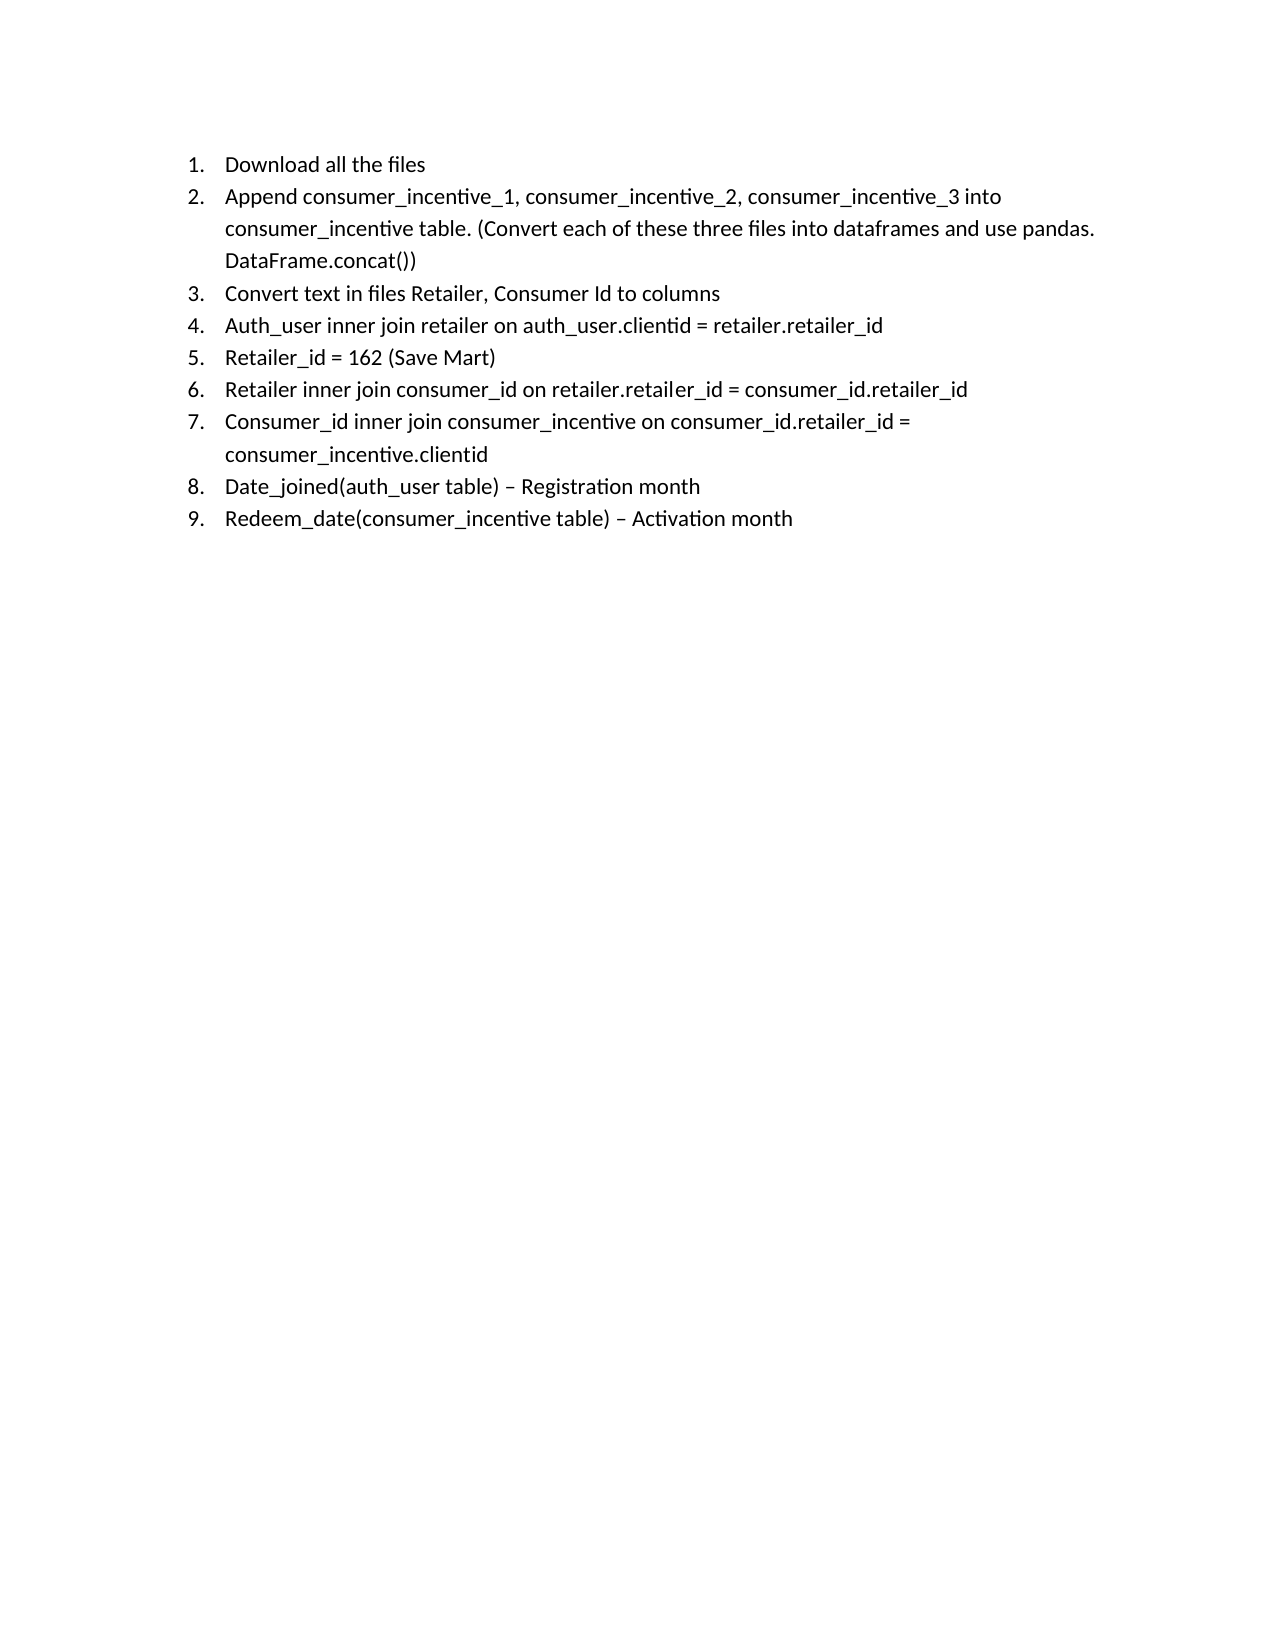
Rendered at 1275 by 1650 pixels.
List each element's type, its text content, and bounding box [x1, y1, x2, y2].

list Retailer inner join consumer_id on retailer.retail er_id = consumer_id.retailer_id [187, 375, 1125, 403]
list Download all the files [187, 150, 1125, 178]
list Redeem_date(consumer_incentive table) – Activation month [187, 504, 1125, 532]
list Date_joined(auth_user table) – Registration month [187, 472, 1125, 500]
list Auth_user inner join retailer on auth_user.clientid = retailer.retailer_id [187, 311, 1125, 339]
list Append consumer_incentive_1, consumer_incentive_2, consumer_incentive_3 into consumer_incentive table. (Convert each of these three files into dataframes and use pandas. DataFrame.concat()) [187, 182, 1125, 274]
list Convert text in files Retailer, Consumer Id to columns [187, 279, 1125, 307]
list Retailer_id = 162 (Save Mart) [187, 343, 1125, 371]
list Consumer_id inner join consumer_incentive on consumer_id.retailer_id = consumer_incentive.clientid [187, 407, 1125, 468]
